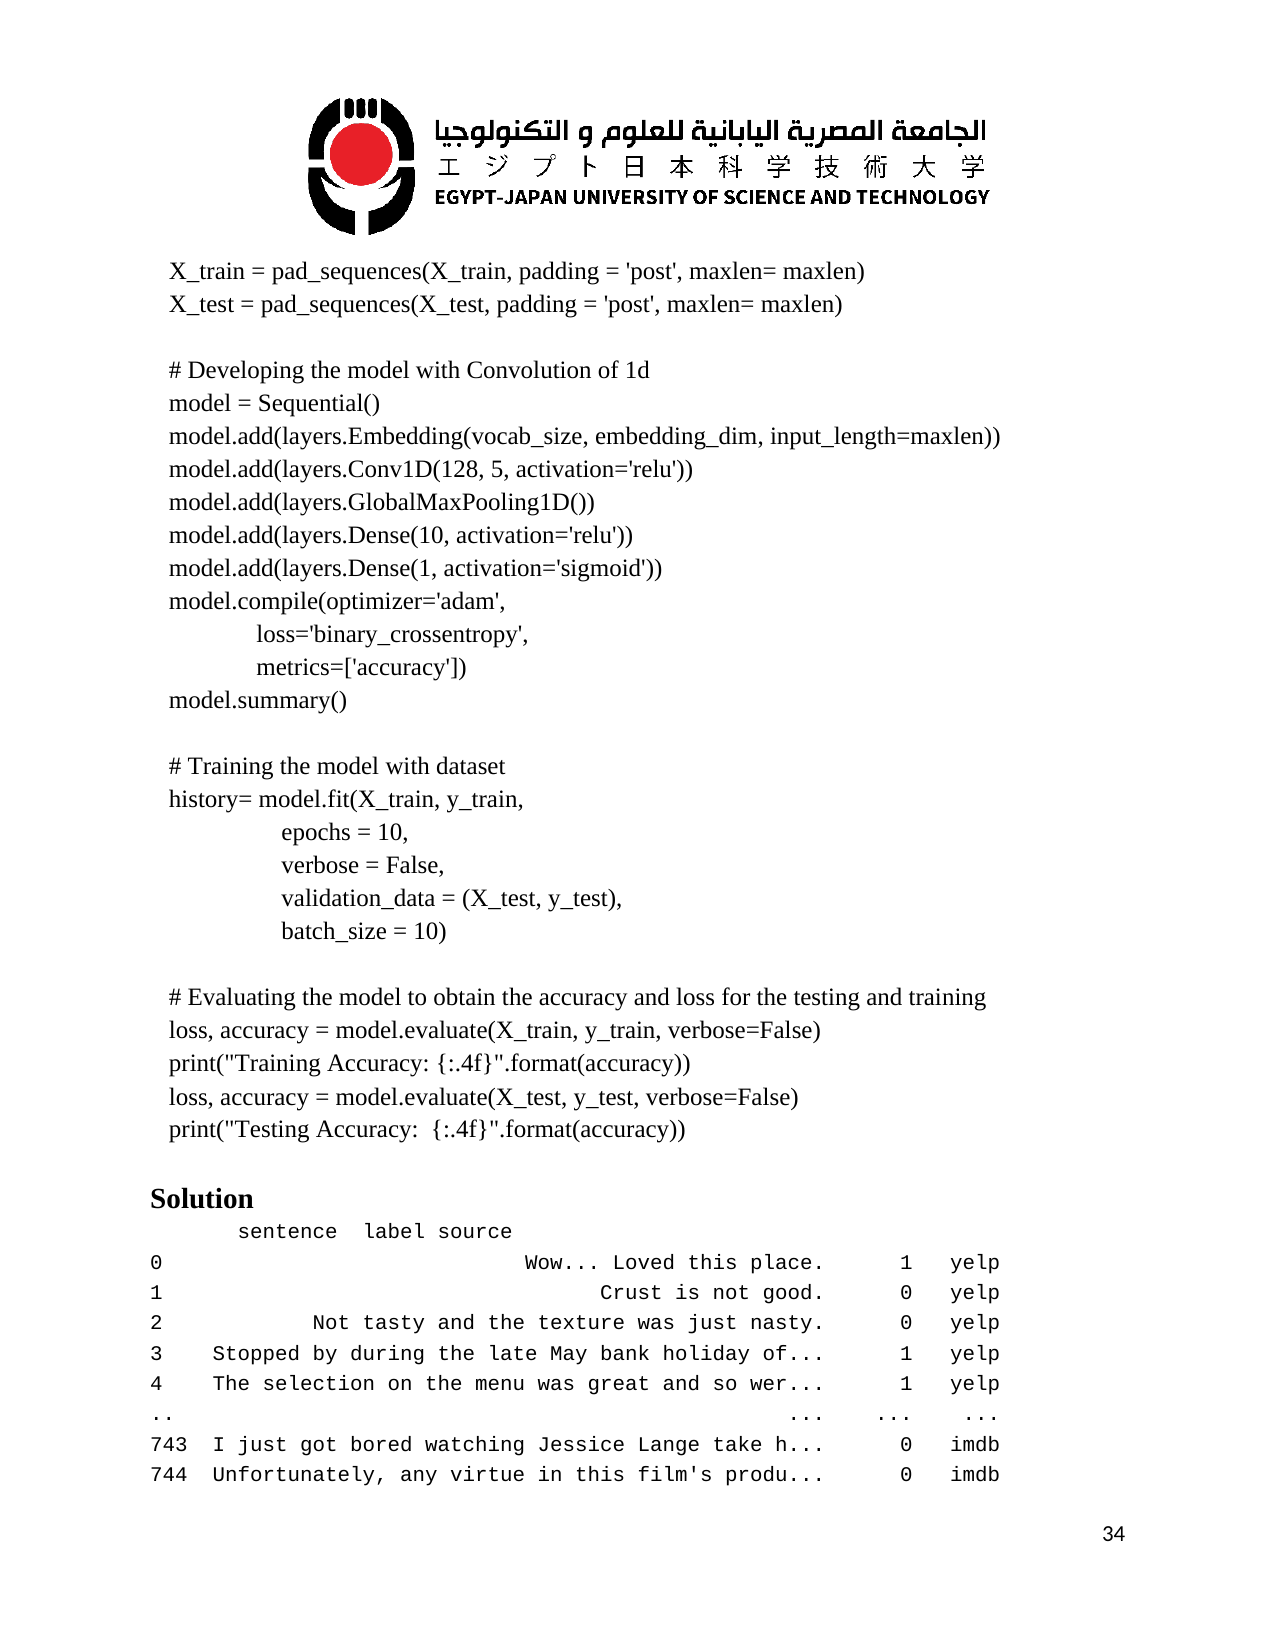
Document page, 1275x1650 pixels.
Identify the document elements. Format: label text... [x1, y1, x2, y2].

text model.add(layers.Conv1D(128, 5, activation='relu')) [169, 454, 1204, 483]
text 744 Unfortunately, any virtue in this film's produ... 0 imdb [150, 1457, 1125, 1487]
text 3 Stopped by during the late May bank holiday of... 1 yelp [150, 1336, 1125, 1366]
text .. ... ... ... [150, 1397, 1125, 1427]
text print("Testing Accuracy: {:.4f}".format(accuracy)) [169, 1114, 1204, 1143]
text history= model.fit(X_train, y_train, [169, 784, 1204, 813]
text model.summary() [169, 685, 1204, 714]
text X_test = pad_sequences(X_test, padding = 'post', maxlen= maxlen) [169, 289, 1204, 318]
text validation_data = (X_test, y_test), [169, 883, 1204, 912]
text model = Sequential() [169, 388, 1204, 417]
text metrics=['accuracy']) [169, 652, 1204, 681]
text verbose = False, [169, 850, 1204, 879]
text 0 Wow... Loved this place. 1 yelp [150, 1245, 1125, 1275]
text 2 Not tasty and the texture was just nasty. 0 yelp [150, 1306, 1125, 1336]
text model.add(layers.Dense(10, activation='relu')) [169, 520, 1204, 549]
text loss, accuracy = model.evaluate(X_test, y_test, verbose=False) [169, 1082, 1204, 1110]
text model.add(layers.Embedding(vocab_size, embedding_dim, input_length=maxlen)) [169, 421, 1204, 450]
text loss, accuracy = model.evaluate(X_train, y_train, verbose=False) [169, 1016, 1204, 1044]
text # Training the model with dataset [169, 751, 1204, 780]
text Solution [150, 1181, 1125, 1215]
text model.compile(optimizer='adam', [169, 586, 1204, 615]
text batch_size = 10) [169, 916, 1204, 945]
picture [221, 75, 1054, 257]
text 743 I just got bored watching Jessice Lange take h... 0 imdb [150, 1427, 1125, 1457]
text X_train = pad_sequences(X_train, padding = 'post', maxlen= maxlen) [169, 256, 1204, 285]
text epochs = 10, [169, 817, 1204, 846]
text model.add(layers.Dense(1, activation='sigmoid')) [169, 553, 1204, 582]
text # Evaluating the model to obtain the accuracy and loss for the testing and training [169, 982, 1204, 1011]
text 4 The selection on the menu was great and so wer... 1 yelp [150, 1366, 1125, 1397]
text # Developing the model with Convolution of 1d [169, 355, 1204, 384]
text 1 Crust is not good. 0 yelp [150, 1275, 1125, 1306]
text loss='binary_crossentropy', [169, 619, 1204, 648]
text sentence label source [150, 1215, 1125, 1245]
text print("Training Accuracy: {:.4f}".format(accuracy)) [169, 1048, 1204, 1077]
text model.add(layers.GlobalMaxPooling1D()) [169, 487, 1204, 516]
